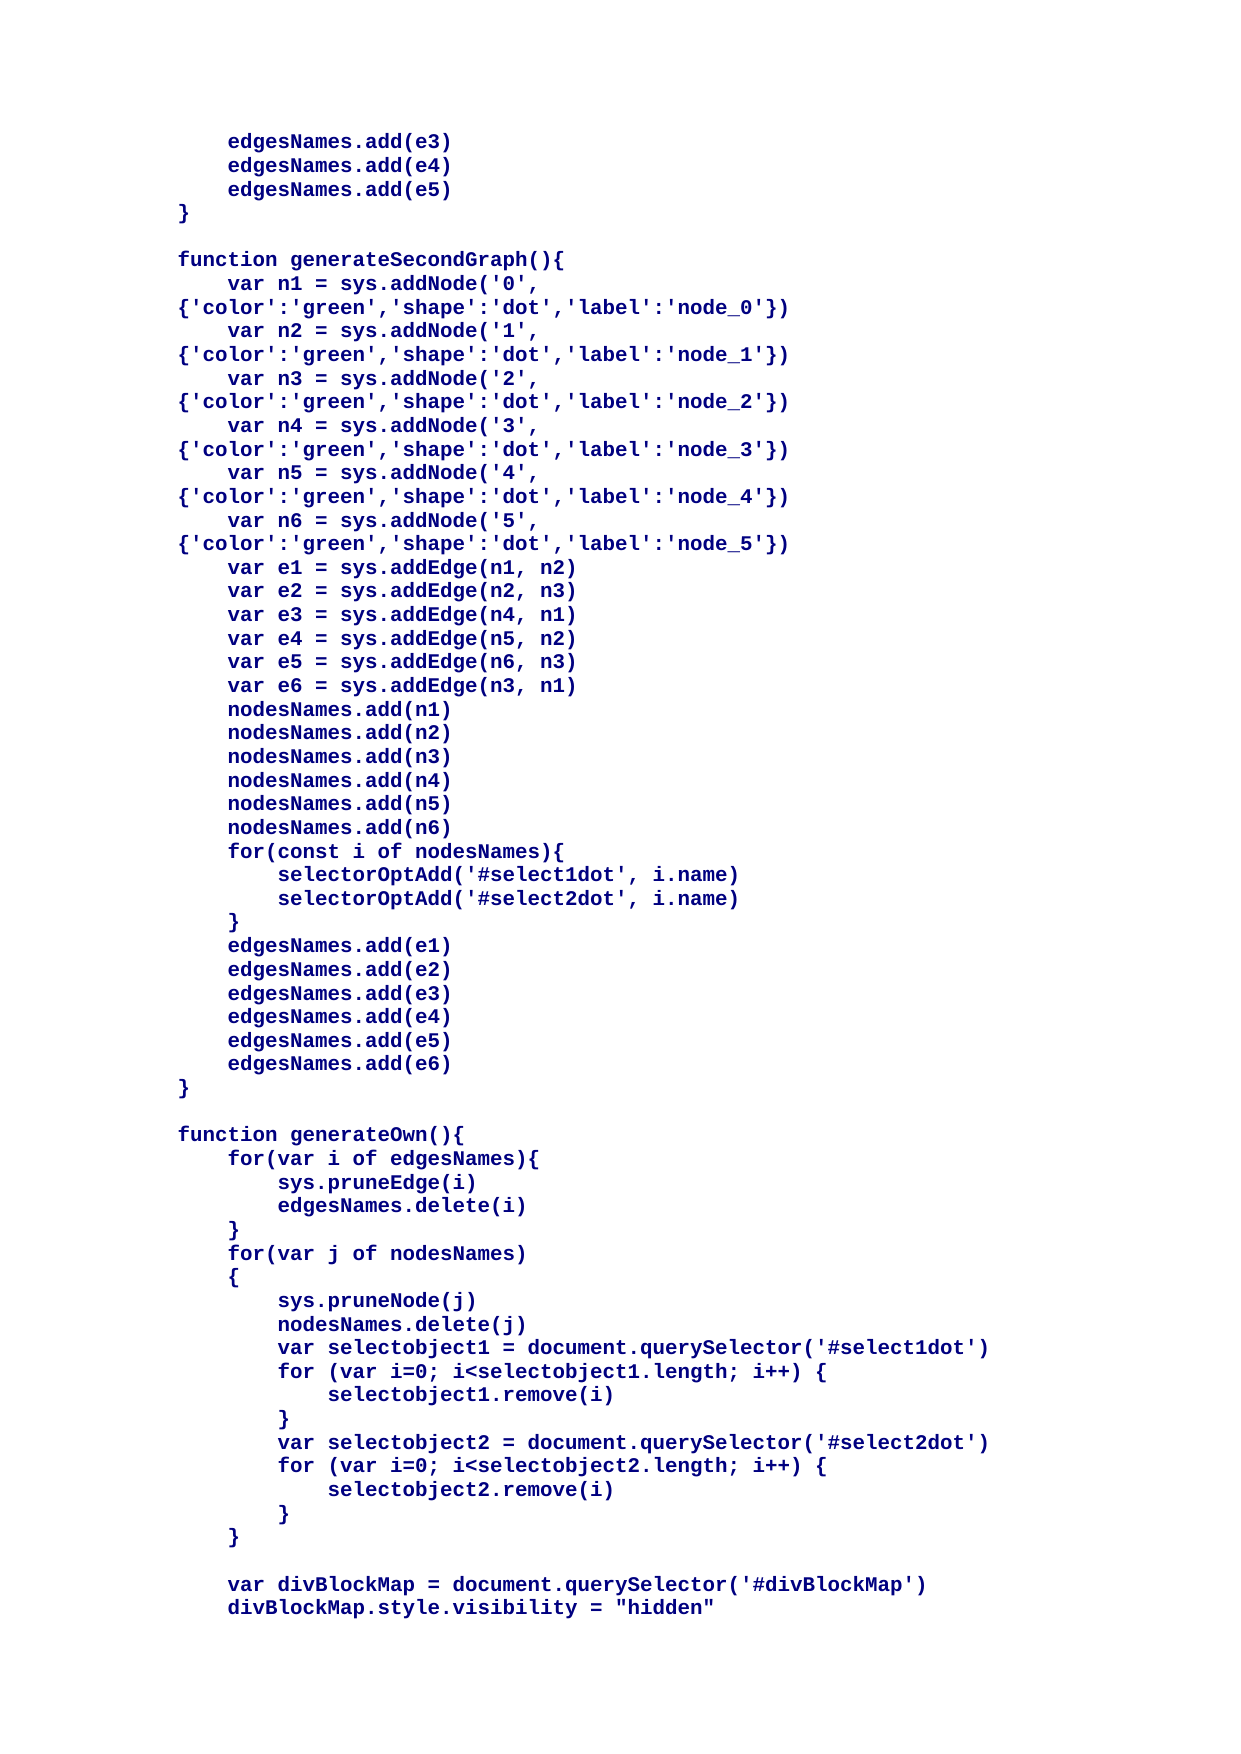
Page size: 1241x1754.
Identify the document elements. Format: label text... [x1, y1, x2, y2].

text var e1 = sys.addEdge(n1, n2) [177, 557, 1152, 581]
text selectorOptAdd('#select2dot', i.name) [177, 888, 1152, 912]
text for (var i=0; i<selectobject2.length; i++) { [177, 1455, 1152, 1479]
text var selectobject2 = document.querySelector('#select2dot') [177, 1432, 1152, 1455]
text var e4 = sys.addEdge(n5, n2) [177, 628, 1152, 651]
text var n1 = sys.addNode('0',{'color':'green','shape':'dot','label':'node_0'}) [177, 273, 1152, 320]
text selectobject2.remove(i) [177, 1479, 1152, 1503]
text } [177, 912, 1152, 935]
text edgesNames.add(e5) [177, 178, 1152, 202]
text edgesNames.add(e3) [177, 131, 1152, 155]
text edgesNames.add(e4) [177, 155, 1152, 178]
text var selectobject1 = document.querySelector('#select1dot') [177, 1337, 1152, 1361]
text var e5 = sys.addEdge(n6, n3) [177, 651, 1152, 675]
text edgesNames.add(e3) [177, 982, 1152, 1006]
text for(const i of nodesNames){ [177, 841, 1152, 864]
text divBlockMap.style.visibility = "hidden" [177, 1597, 1152, 1621]
text function generateOwn(){ [177, 1124, 1152, 1148]
text nodesNames.add(n2) [177, 722, 1152, 746]
text nodesNames.add(n6) [177, 817, 1152, 841]
text edgesNames.add(e2) [177, 959, 1152, 982]
text { [177, 1266, 1152, 1290]
text var n5 = sys.addNode('4',{'color':'green','shape':'dot','label':'node_4'}) [177, 462, 1152, 509]
text } [177, 1077, 1152, 1101]
text var n4 = sys.addNode('3',{'color':'green','shape':'dot','label':'node_3'}) [177, 415, 1152, 462]
text } [177, 1526, 1152, 1550]
text edgesNames.add(e5) [177, 1030, 1152, 1053]
text edgesNames.delete(i) [177, 1195, 1152, 1219]
text function generateSecondGraph(){ [177, 249, 1152, 273]
text var n2 = sys.addNode('1',{'color':'green','shape':'dot','label':'node_1'}) [177, 320, 1152, 368]
text nodesNames.add(n5) [177, 793, 1152, 817]
text sys.pruneEdge(i) [177, 1172, 1152, 1195]
text } [177, 202, 1152, 226]
text var n6 = sys.addNode('5',{'color':'green','shape':'dot','label':'node_5'}) [177, 509, 1152, 557]
text for (var i=0; i<selectobject1.length; i++) { [177, 1361, 1152, 1384]
text nodesNames.delete(j) [177, 1313, 1152, 1337]
text nodesNames.add(n4) [177, 770, 1152, 793]
text for(var j of nodesNames) [177, 1243, 1152, 1266]
text } [177, 1503, 1152, 1526]
text selectorOptAdd('#select1dot', i.name) [177, 864, 1152, 888]
text var n3 = sys.addNode('2',{'color':'green','shape':'dot','label':'node_2'}) [177, 368, 1152, 415]
text nodesNames.add(n3) [177, 746, 1152, 770]
text } [177, 1219, 1152, 1243]
text edgesNames.add(e4) [177, 1006, 1152, 1030]
text nodesNames.add(n1) [177, 699, 1152, 722]
text var e3 = sys.addEdge(n4, n1) [177, 604, 1152, 628]
text sys.pruneNode(j) [177, 1290, 1152, 1313]
text selectobject1.remove(i) [177, 1384, 1152, 1408]
text edgesNames.add(e1) [177, 935, 1152, 959]
text var e2 = sys.addEdge(n2, n3) [177, 581, 1152, 604]
text var divBlockMap = document.querySelector('#divBlockMap') [177, 1574, 1152, 1597]
text edgesNames.add(e6) [177, 1053, 1152, 1077]
text var e6 = sys.addEdge(n3, n1) [177, 675, 1152, 699]
text for(var i of edgesNames){ [177, 1148, 1152, 1172]
text } [177, 1408, 1152, 1432]
